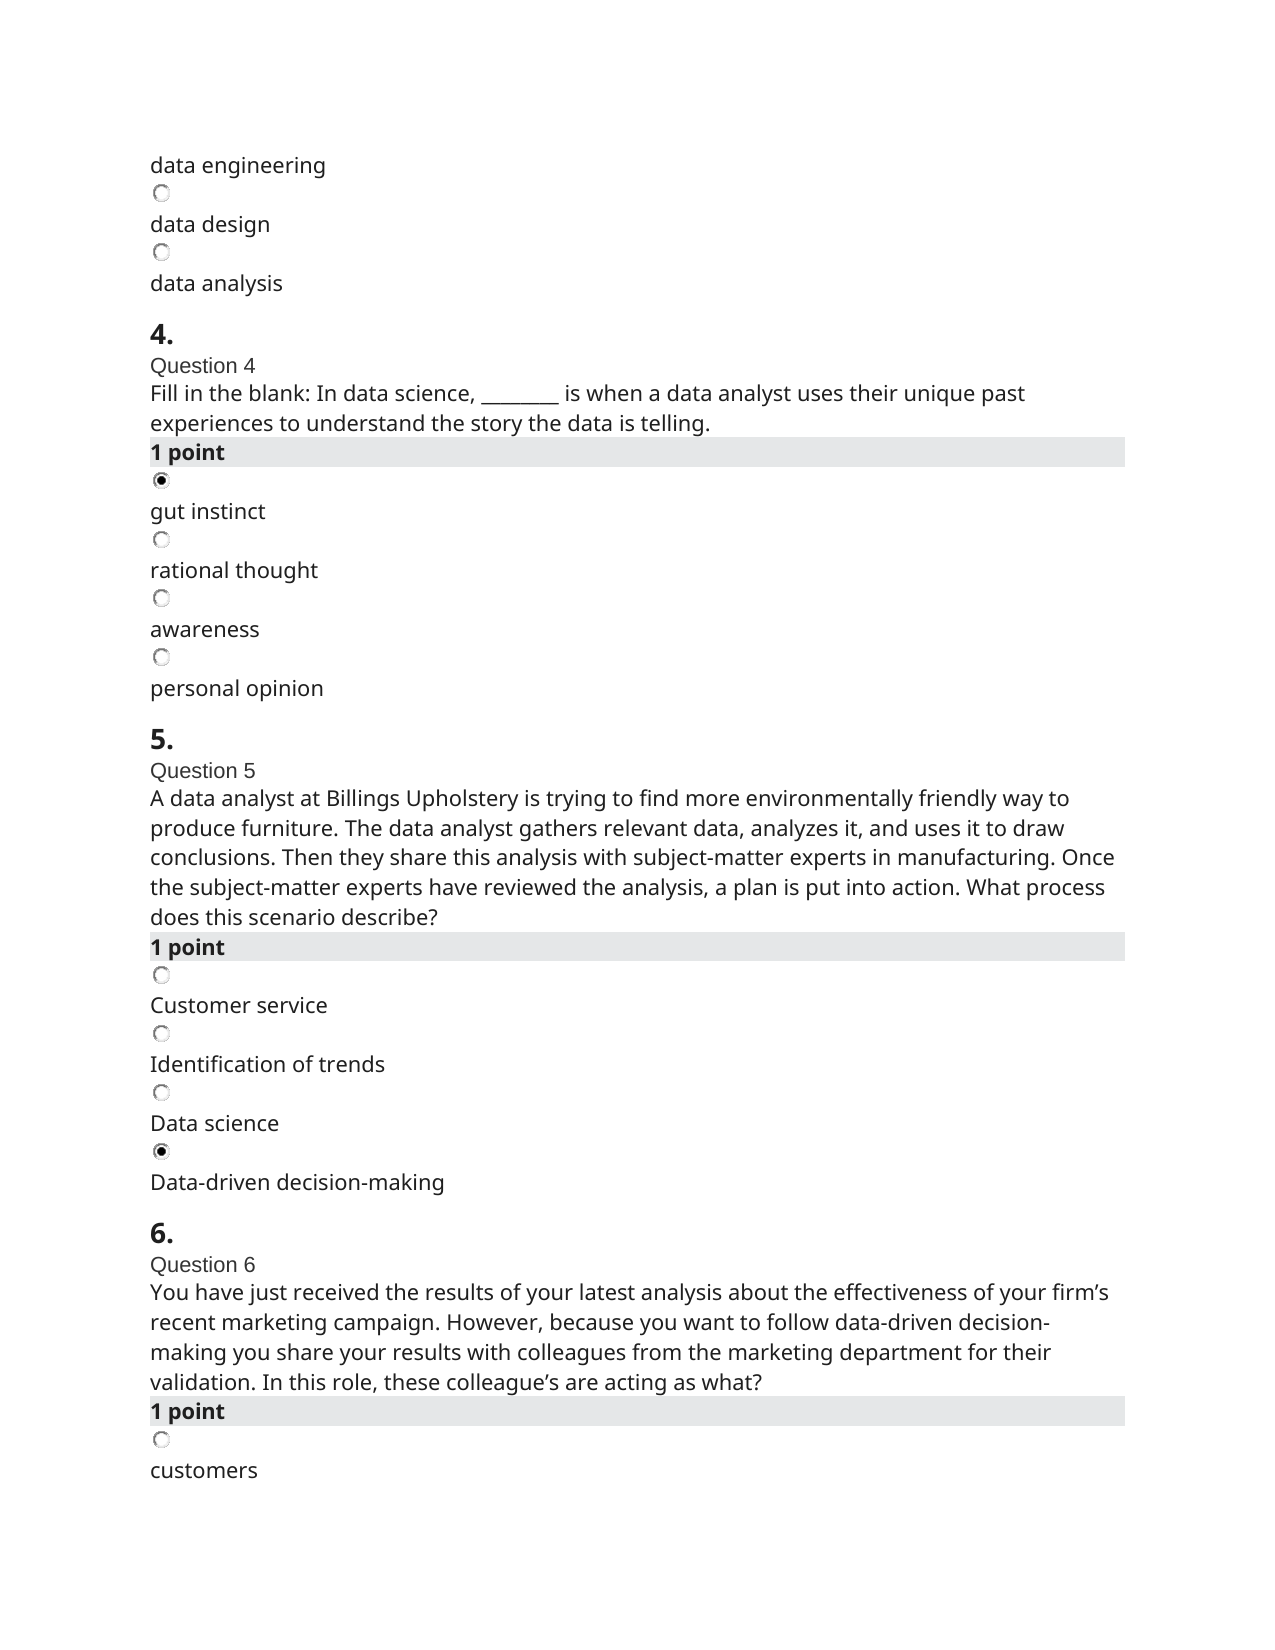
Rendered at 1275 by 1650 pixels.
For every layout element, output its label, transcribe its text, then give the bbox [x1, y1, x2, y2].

text You have just received the results of your latest analysis about the effectiveness of your firm’s recent marketing campaign. However, because you want to follow data-driven decision-making you share your results with colleagues from the marketing department for their validation. In this role, these colleague’s are acting as what? [150, 1277, 1125, 1396]
text A data analyst at Billings Upholstery is trying to find more environmentally friendly way to produce furniture. The data analyst gathers relevant data, analyzes it, and uses it to draw conclusions. Then they share this analysis with subject-matter experts in manufacturing. Once the subject-matter experts have reviewed the analysis, a plan is put into action. What process does this scenario describe? [150, 783, 1125, 932]
text Identification of trends [150, 1049, 1125, 1079]
text awareness [150, 614, 1125, 644]
text Question 4 [150, 352, 1125, 378]
text Fill in the blank: In data science, ________ is when a data analyst uses their unique past experiences to understand the story the data is telling. [150, 378, 1125, 437]
text Question 5 [150, 757, 1125, 783]
text 5. [150, 719, 1125, 757]
text 4. [150, 314, 1125, 352]
text Customer service [150, 991, 1125, 1020]
text data engineering [150, 150, 1125, 180]
text 6. [150, 1213, 1125, 1252]
text customers [150, 1455, 1125, 1485]
text data analysis [150, 268, 1125, 297]
text data design [150, 209, 1125, 239]
text 1 point [150, 1396, 1125, 1426]
text 1 point [150, 932, 1125, 961]
text 1 point [150, 437, 1125, 467]
text Data science [150, 1108, 1125, 1138]
text gut instinct [150, 496, 1125, 526]
text Question 6 [150, 1252, 1125, 1277]
text Data-driven decision-making [150, 1167, 1125, 1197]
text rational thought [150, 555, 1125, 585]
text personal opinion [150, 673, 1125, 702]
